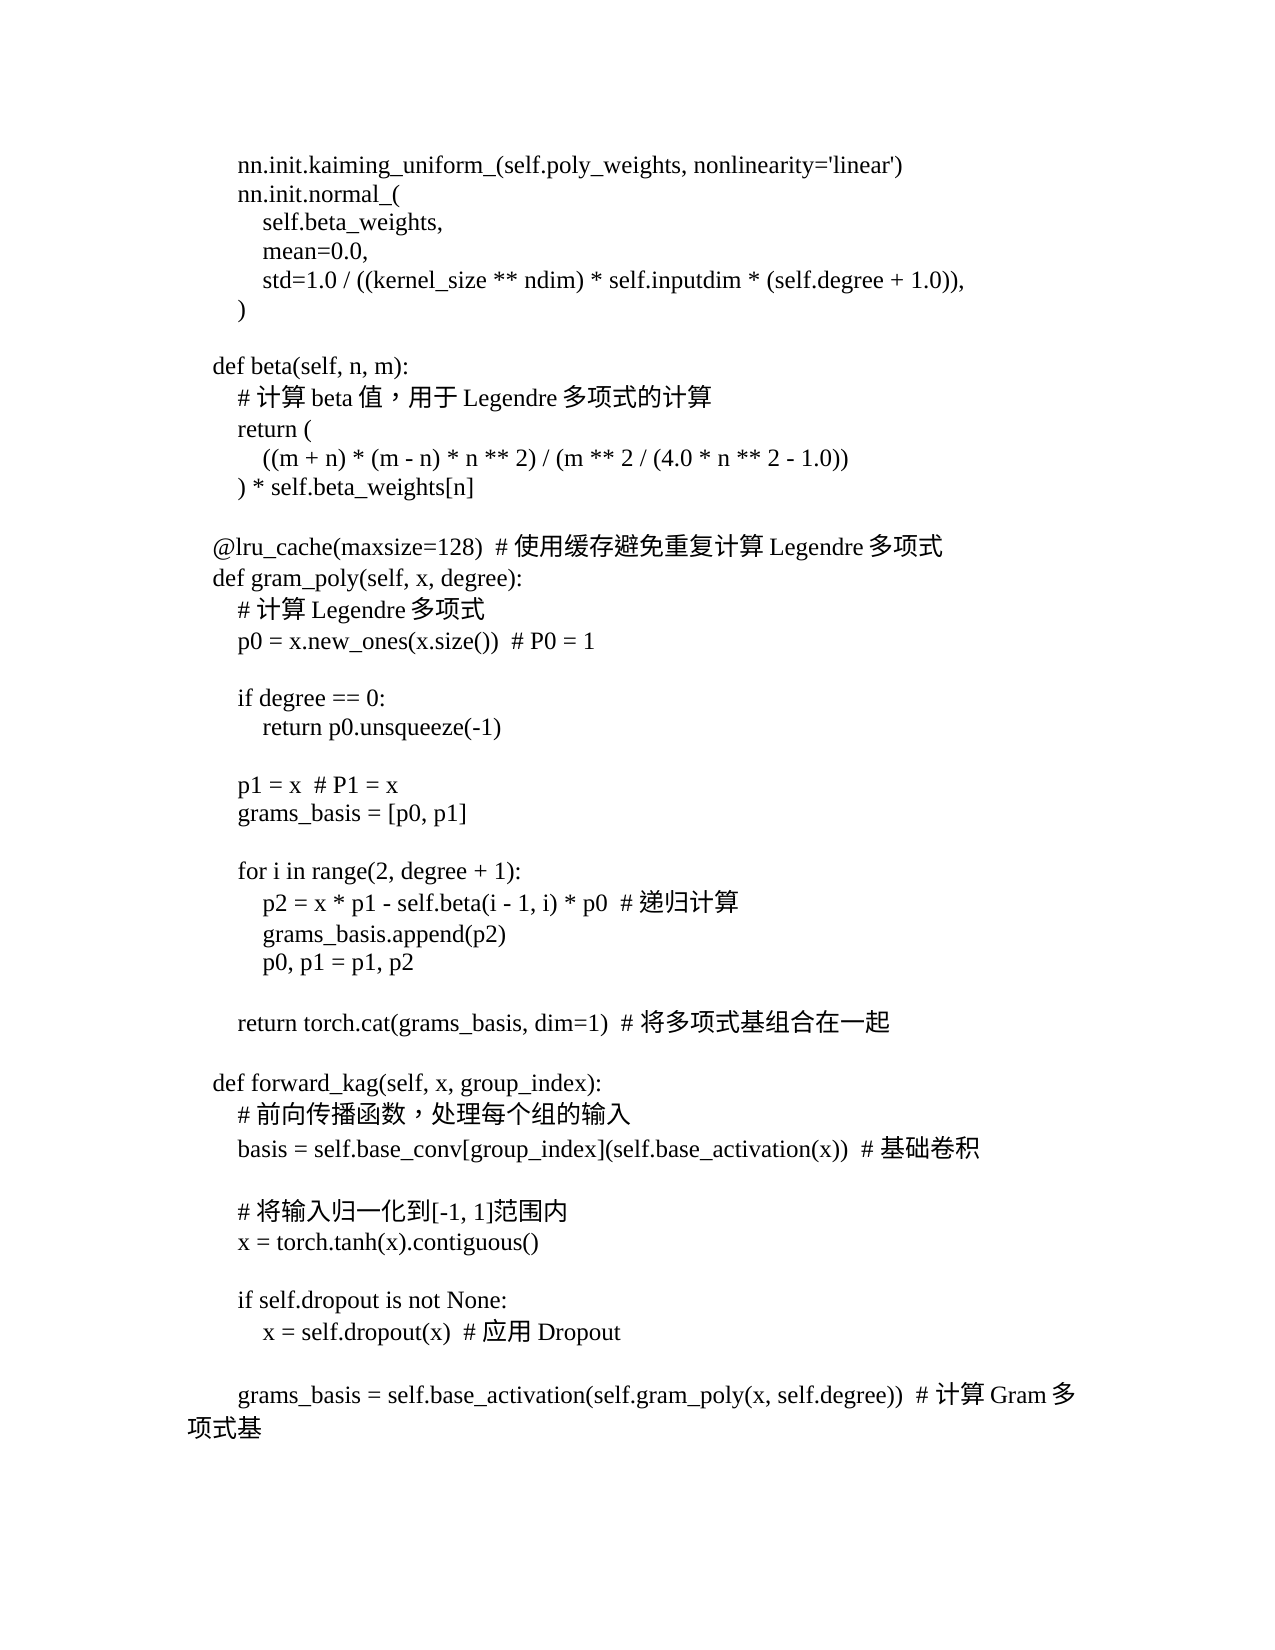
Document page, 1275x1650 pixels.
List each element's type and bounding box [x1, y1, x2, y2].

text [187, 150, 1087, 1473]
